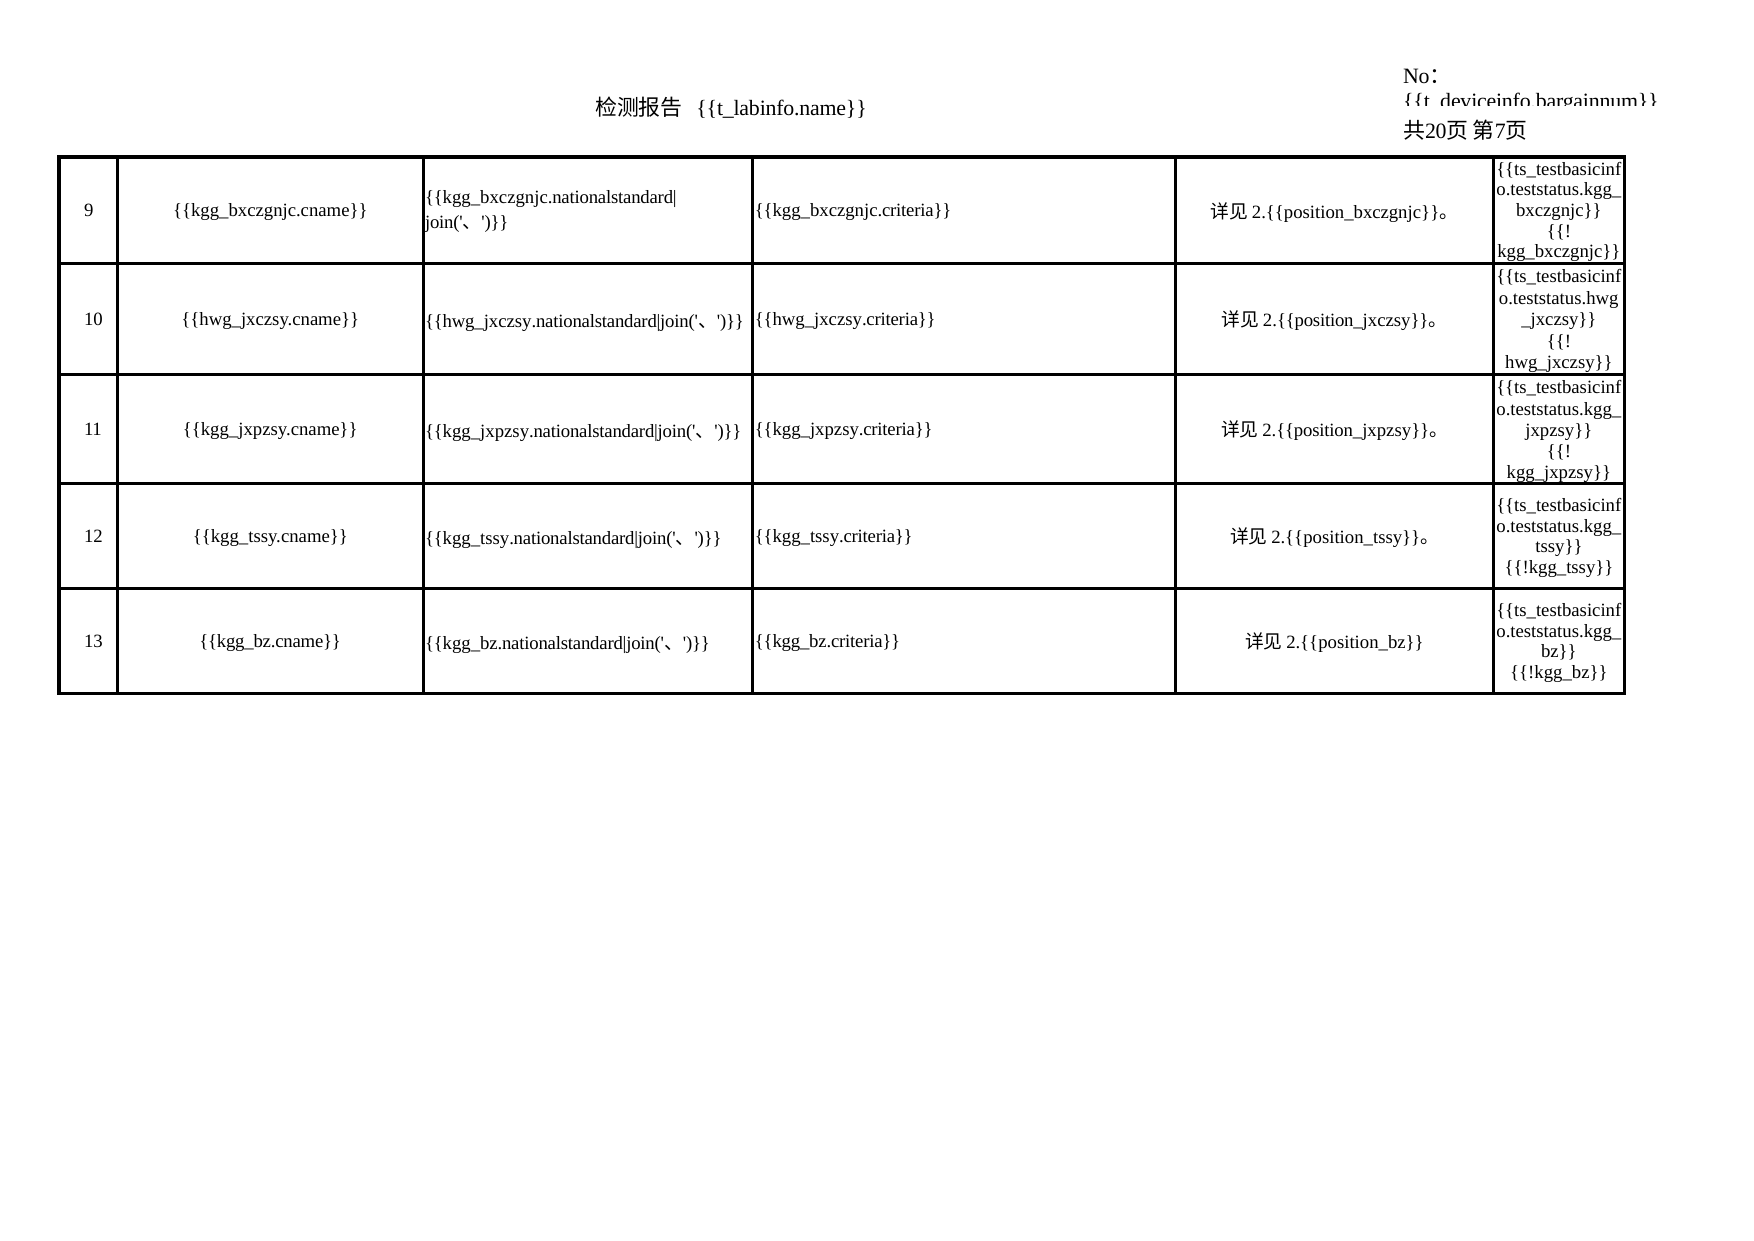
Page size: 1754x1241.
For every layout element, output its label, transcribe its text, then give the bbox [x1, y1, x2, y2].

table_cell {{kgg_jxpzsy.criteria}} [754, 376, 1174, 482]
table_cell {{ts_testbasicinfo.teststatus.kgg_bxczgnjc}} {{!kgg_bxczgnjc}} [1495, 159, 1623, 262]
table_cell {{ts_testbasicinfo.teststatus.kgg_jxpzsy}} {{!kgg_jxpzsy}} [1495, 376, 1623, 482]
table_cell [61, 265, 116, 373]
table_cell {{kgg_jxpzsy.nationalstandard|join('、')}} [425, 376, 751, 482]
table_cell {{kgg_bxczgnjc.cname}} [119, 159, 422, 262]
table_cell {{kgg_jxpzsy.cname}} [119, 376, 422, 482]
table_cell {{hwg_jxczsy.cname}} [119, 265, 422, 373]
table_cell {{ts_testbasicinfo.teststatus.hwg_jxczsy}} {{!hwg_jxczsy}} [1495, 265, 1623, 373]
table_cell {{kgg_tssy.cname}} [119, 485, 422, 587]
table_cell {{kgg_bz.nationalstandard|join('、')}} [425, 590, 751, 692]
table_cell {{ts_testbasicinfo.teststatus.kgg_tssy}} {{!kgg_tssy}} [1495, 485, 1623, 587]
table_cell {{kgg_bz.criteria}} [754, 590, 1174, 692]
table_cell 详见2.{{position_bxczgnjc}}。 [1177, 159, 1492, 262]
table_cell {{hwg_jxczsy.nationalstandard|join('、')}} [425, 265, 751, 373]
table_cell {{kgg_bxczgnjc.nationalstandard|join('、')}} [425, 159, 751, 262]
table_cell 详见2.{{position_jxczsy}}。 [1177, 265, 1492, 373]
table_cell {{kgg_bxczgnjc.criteria}} [754, 159, 1174, 262]
table_cell [61, 590, 116, 692]
table_cell 详见2.{{position_jxpzsy}}。 [1177, 376, 1492, 482]
table_cell 详见2.{{position_tssy}}。 [1177, 485, 1492, 587]
table_cell {{kgg_tssy.nationalstandard|join('、')}} [425, 485, 751, 587]
table_cell {{ts_testbasicinfo.teststatus.kgg_bz}} {{!kgg_bz}} [1495, 590, 1623, 692]
table_cell 详见2.{{position_bz}} [1177, 590, 1492, 692]
table_cell [61, 485, 116, 587]
table_cell {{kgg_tssy.criteria}} [754, 485, 1174, 587]
table_cell {{kgg_bz.cname}} [119, 590, 422, 692]
table_cell [61, 159, 116, 262]
table_cell [61, 376, 116, 482]
table_cell {{hwg_jxczsy.criteria}} [754, 265, 1174, 373]
